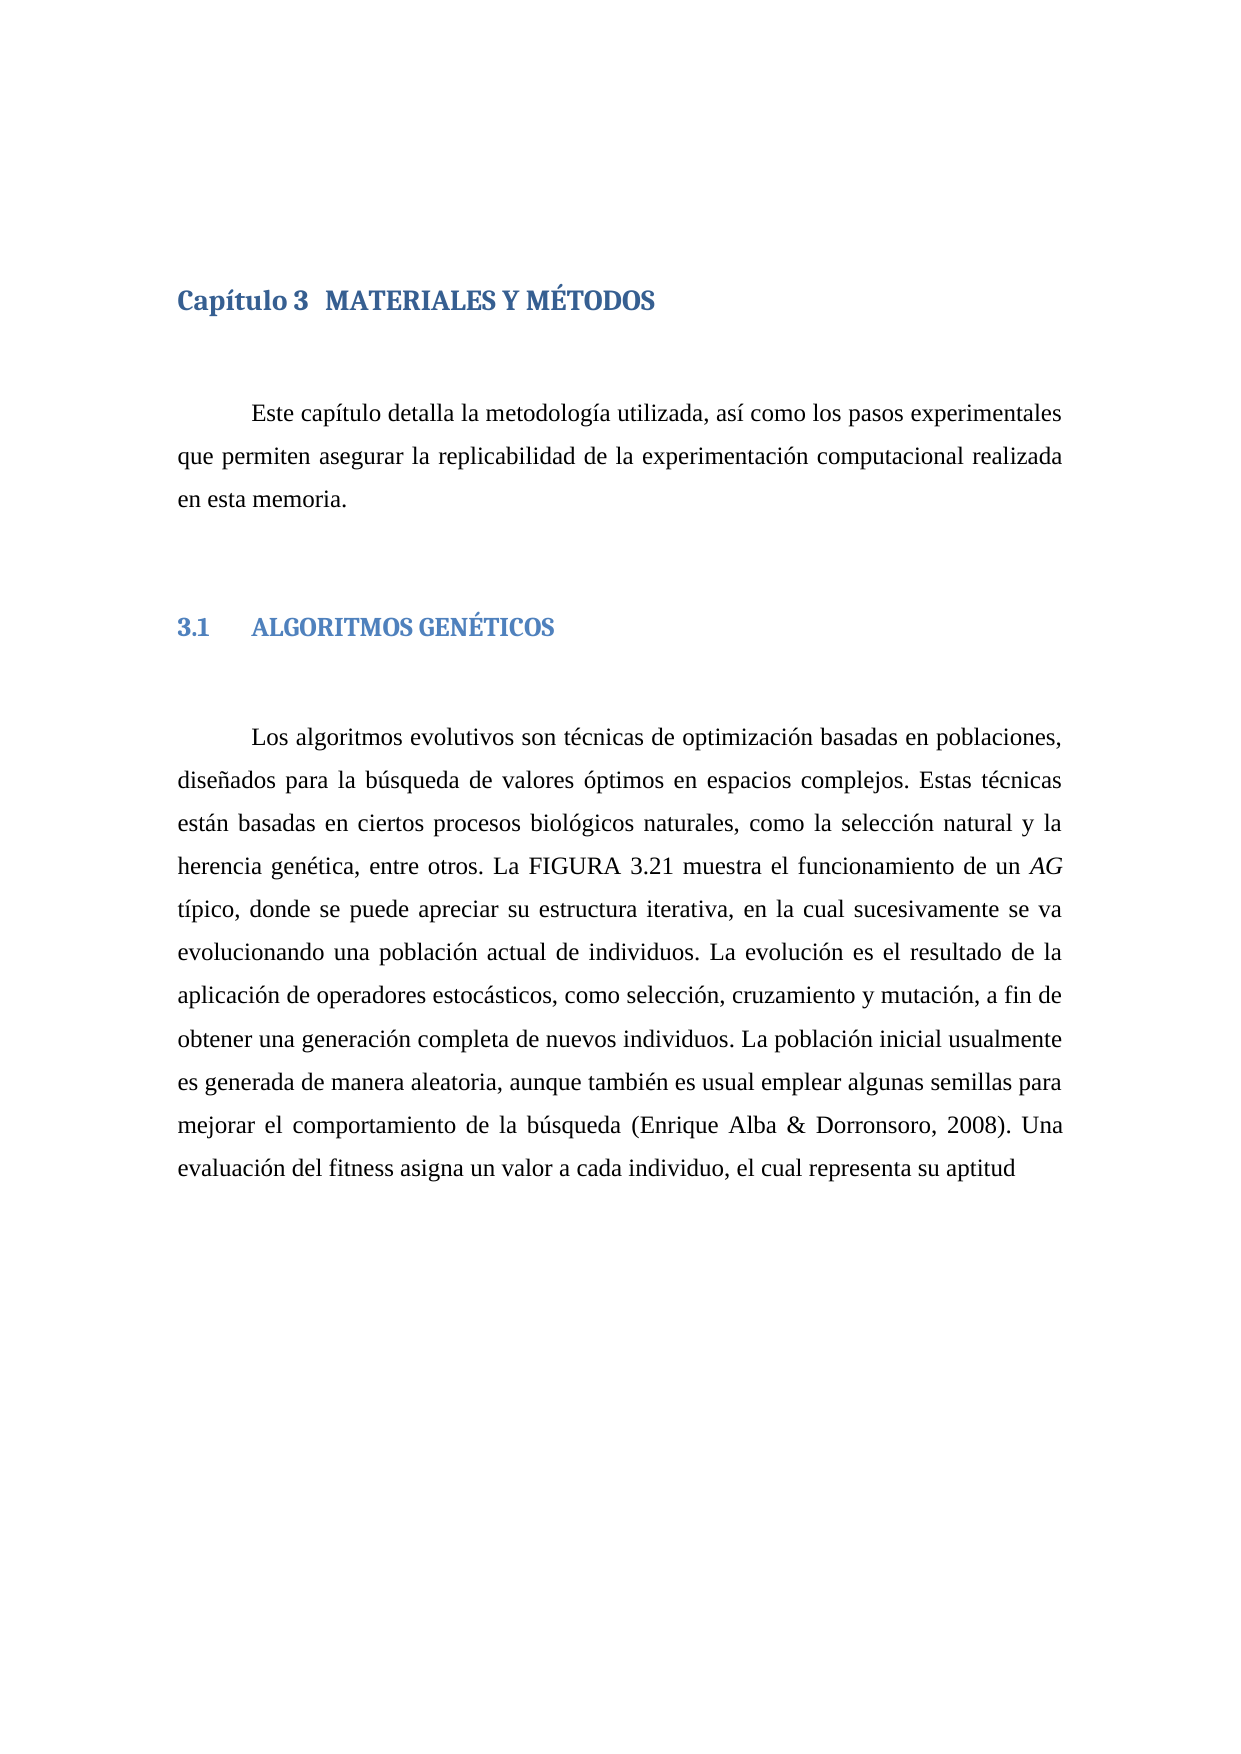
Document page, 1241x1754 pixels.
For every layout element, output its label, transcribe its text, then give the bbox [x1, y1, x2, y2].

subtitle MATERIALES Y MÉTODOS [177, 284, 1063, 317]
text Este capítulo detalla la metodología utilizada, así como los pasos experimentales que permiten asegurar la replicabilidad de la experimentación computacional realizada en esta memoria. [177, 398, 1063, 513]
subtitle 3.1 ALGORITMOS GENÉTICOS [177, 612, 1063, 643]
